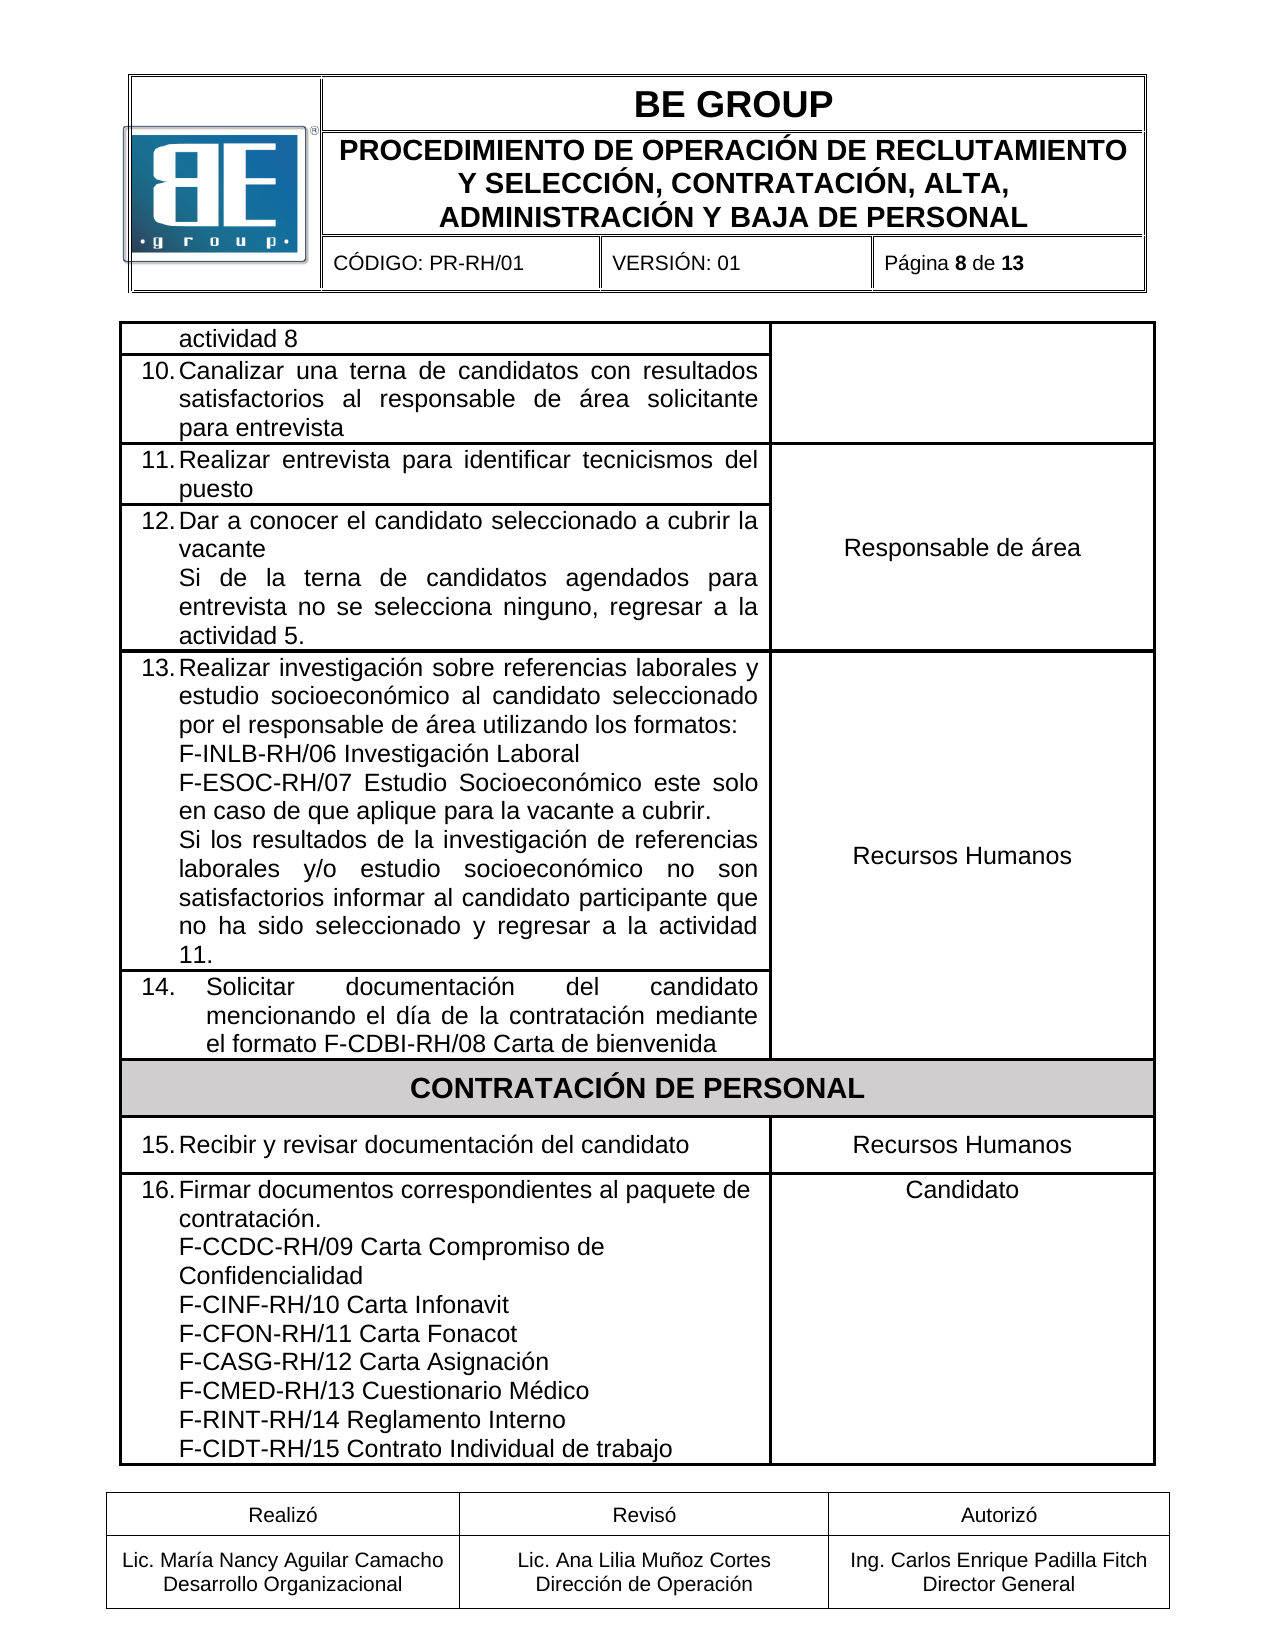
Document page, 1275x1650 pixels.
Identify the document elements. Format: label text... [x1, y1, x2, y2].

table_cell Canalizar una terna de candidatos con resultados satisfactorios al responsable de área solicitante para entrevista [122, 356, 769, 442]
table_cell CONTRATACIÓN DE PERSONAL [122, 1061, 1153, 1115]
table_cell Realizar entrevista para identificar tecnicismos del puesto [122, 445, 769, 502]
table_cell Dar a conocer el candidato seleccionado a cubrir la vacante Si de la terna de candidatos agendados para entrevista no se selecciona ninguno, regresar a la actividad 5. [122, 506, 769, 649]
table_cell Candidato [772, 1175, 1153, 1462]
table_cell Solicitar documentación del candidato mencionando el día de la contratación mediante el formato F-CDBI-RH/08 Carta de bienvenida [122, 972, 769, 1058]
table_cell Responsable de área [772, 445, 1153, 649]
table_cell Recibir y revisar documentación del candidato [122, 1118, 769, 1172]
table_cell Recursos Humanos [772, 1118, 1153, 1172]
picture [122, 125, 128, 266]
picture [132, 125, 319, 266]
table_cell Recursos Humanos [772, 653, 1153, 1058]
table_cell Realizar investigación sobre referencias laborales y estudio socioeconómico al candidato seleccionado por el responsable de área utilizando los formatos: F-INLB-RH/06 Investigación Laboral F-ESOC-RH/07 Estudio Socioeconómico este solo en caso de que aplique para la vacante a cubrir. Si los resultados de la investigación de referencias laborales y/o estudio socioeconómico no son satisfactorios informar al candidato participante que no ha sido seleccionado y regresar a la actividad 11. [122, 653, 769, 969]
